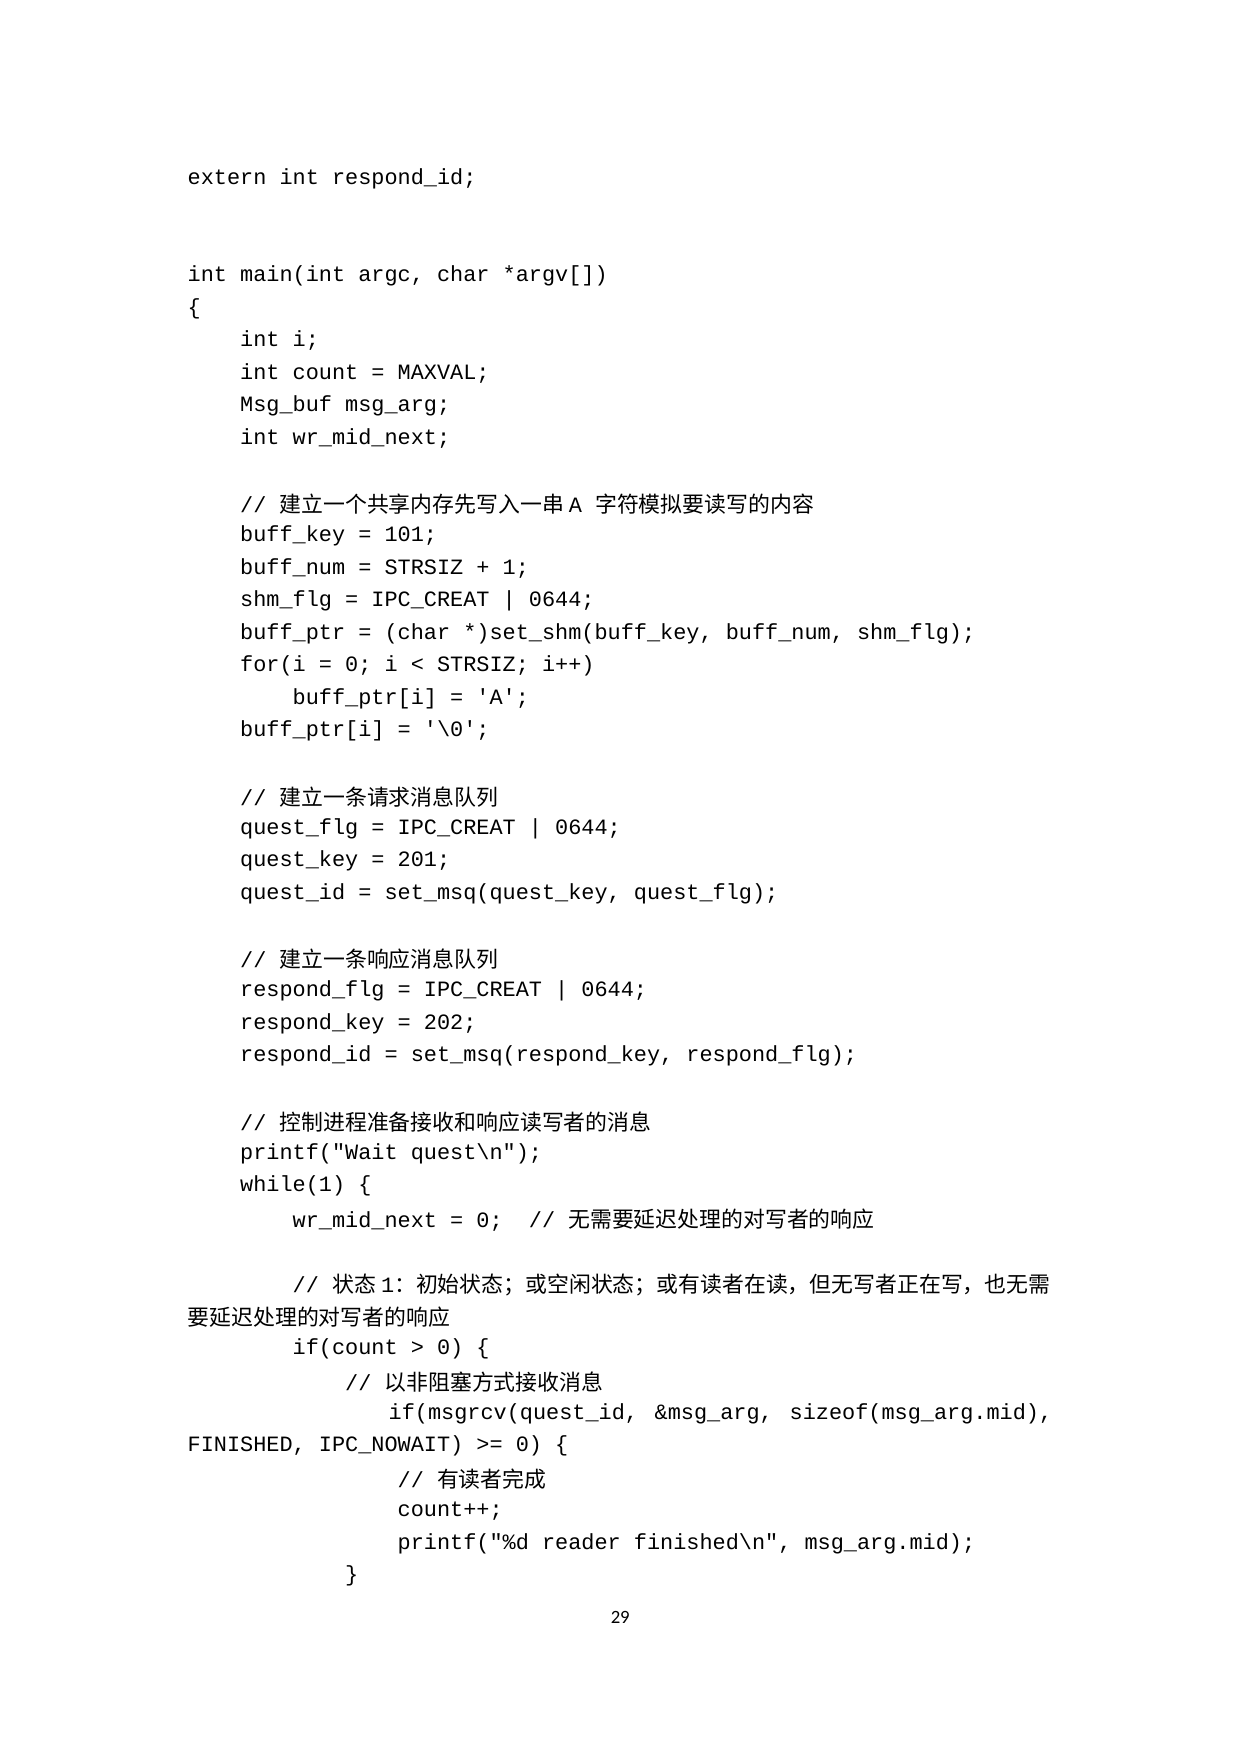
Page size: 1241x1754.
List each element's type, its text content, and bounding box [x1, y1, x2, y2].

text buff_ptr[i] = '\0'; [187, 714, 1053, 747]
text quest_key = 201; [187, 844, 1053, 877]
text buff_key = 101; [187, 519, 1053, 552]
text // 状态1：初始状态；或空闲状态；或有读者在读，但无写者正在写，也无需要延迟处理的对写者的响应 [187, 1267, 1053, 1332]
text if(count > 0) { [187, 1332, 1053, 1364]
text respond_id = set_msq(respond_key, respond_flg); [187, 1039, 1053, 1072]
text if(msgrcv(quest_id, &msg_arg, sizeof(msg_arg.mid), FINISHED, IPC_NOWAIT) >= 0) { [187, 1397, 1053, 1462]
text { [187, 292, 1053, 324]
text quest_flg = IPC_CREAT | 0644; [187, 812, 1053, 844]
text extern int respond_id; [187, 162, 1053, 194]
text for(i = 0; i < STRSIZ; i++) [187, 649, 1053, 682]
text printf("Wait quest\n"); [187, 1137, 1053, 1169]
text int wr_mid_next; [187, 422, 1053, 454]
text respond_flg = IPC_CREAT | 0644; [187, 974, 1053, 1007]
text wr_mid_next = 0; // 无需要延迟处理的对写者的响应 [187, 1202, 1053, 1234]
text // 建立一条响应消息队列 [187, 942, 1053, 974]
text buff_ptr = (char *)set_shm(buff_key, buff_num, shm_flg); [187, 617, 1053, 649]
text // 建立一条请求消息队列 [187, 779, 1053, 812]
text count++; [187, 1494, 1053, 1527]
text int i; [187, 324, 1053, 357]
text // 建立一个共享内存先写入一串 A 字符模拟要读写的内容 [187, 487, 1053, 519]
text while(1) { [187, 1169, 1053, 1202]
text quest_id = set_msq(quest_key, quest_flg); [187, 877, 1053, 909]
text Msg_buf msg_arg; [187, 389, 1053, 422]
text // 控制进程准备接收和响应读写者的消息 [187, 1104, 1053, 1137]
text printf("%d reader finished\n", msg_arg.mid); [187, 1527, 1053, 1559]
text respond_key = 202; [187, 1007, 1053, 1039]
text int count = MAXVAL; [187, 357, 1053, 389]
text // 以非阻塞方式接收消息 [187, 1364, 1053, 1397]
text } [187, 1559, 1053, 1592]
text buff_ptr[i] = 'A'; [187, 682, 1053, 714]
text buff_num = STRSIZ + 1; [187, 552, 1053, 584]
text shm_flg = IPC_CREAT | 0644; [187, 584, 1053, 617]
text int main(int argc, char *argv[]) [187, 259, 1053, 292]
text // 有读者完成 [187, 1462, 1053, 1494]
